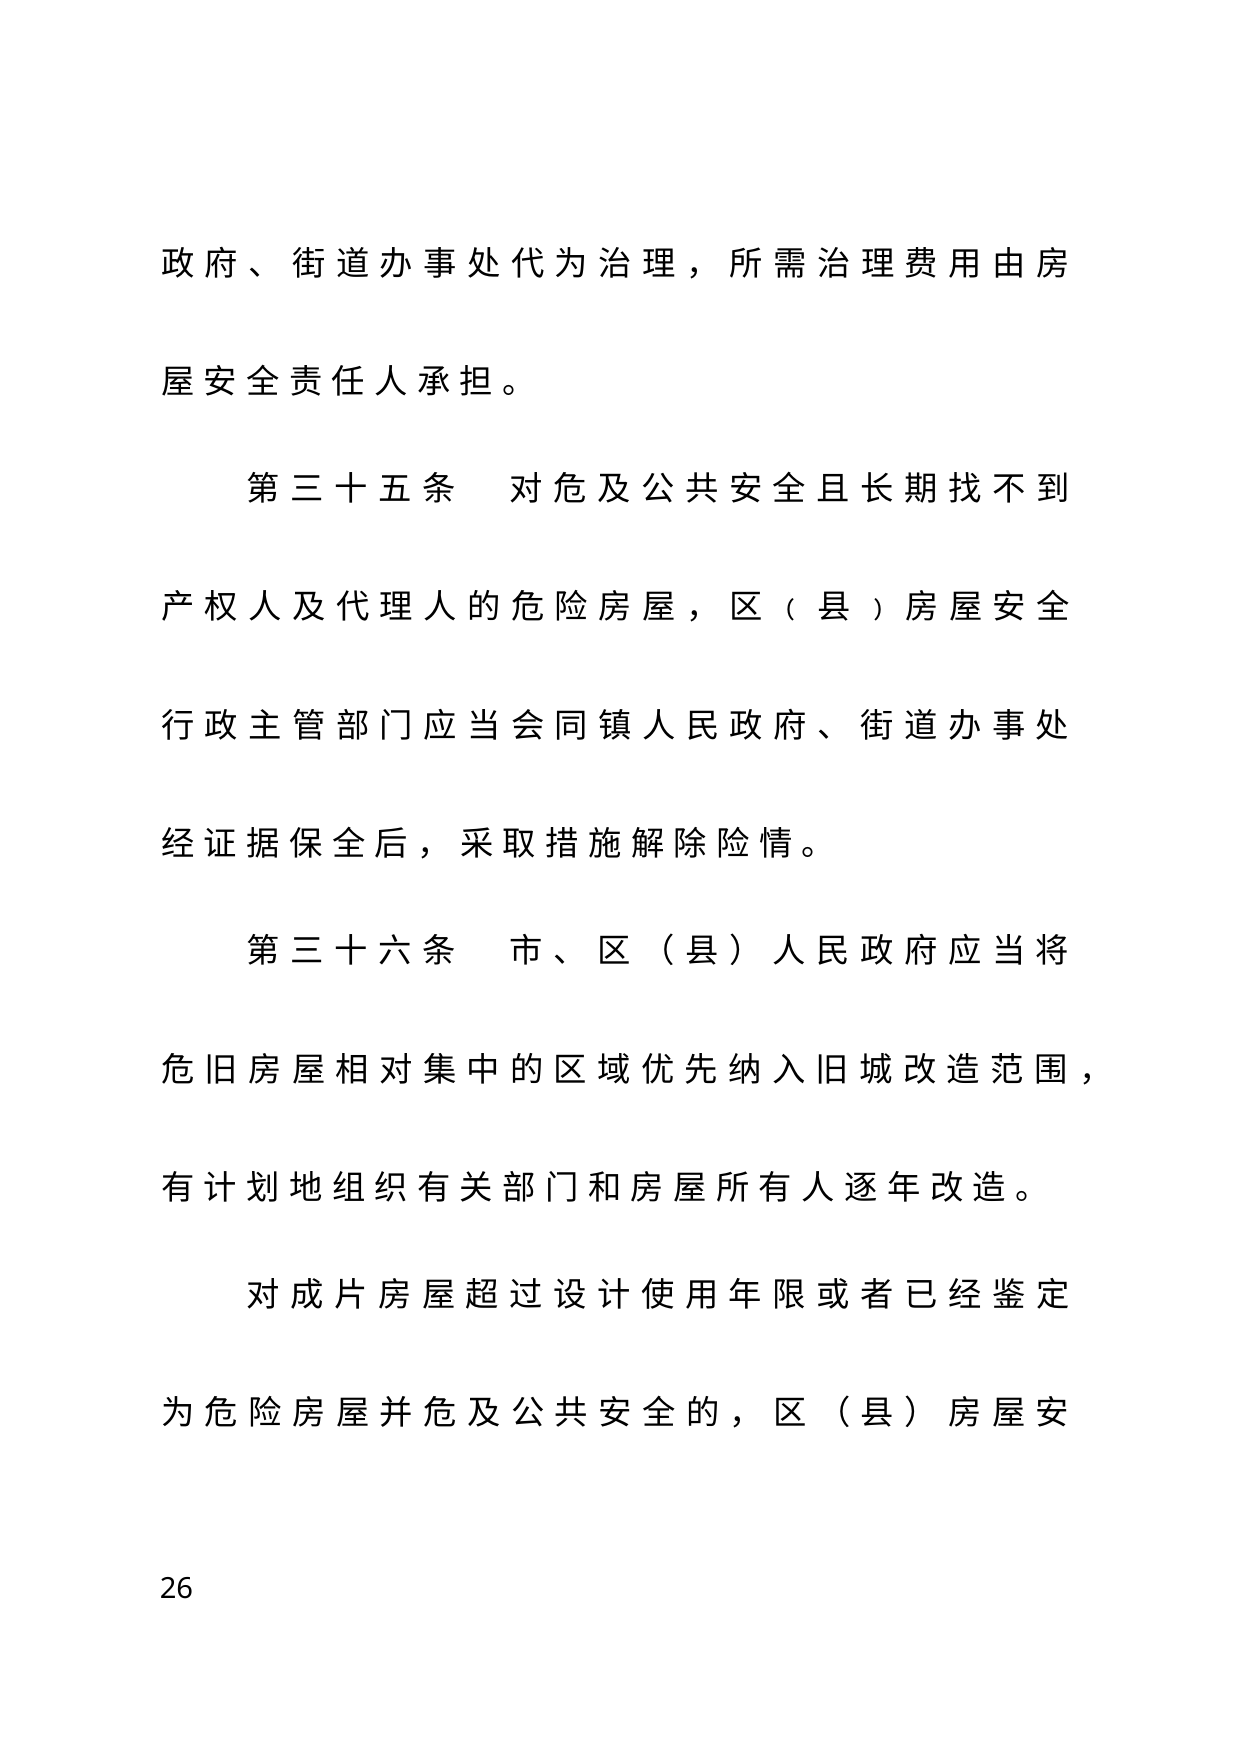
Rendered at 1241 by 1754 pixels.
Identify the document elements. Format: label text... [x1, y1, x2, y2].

text 第三十五条 对危及公共安全且长期找不到产权人及代理人的危险房屋，区﹙县﹚房屋安全行政主管部门应当会同镇人民政府、街道办事处经证据保全后，采取措施解除险情。 [161, 439, 1079, 889]
text 第三十六条 市、区（县）人民政府应当将危旧房屋相对集中的区域优先纳入旧城改造范围，有计划地组织有关部门和房屋所有人逐年改造。 [161, 901, 1079, 1232]
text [161, 1244, 1079, 1458]
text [161, 213, 1079, 427]
